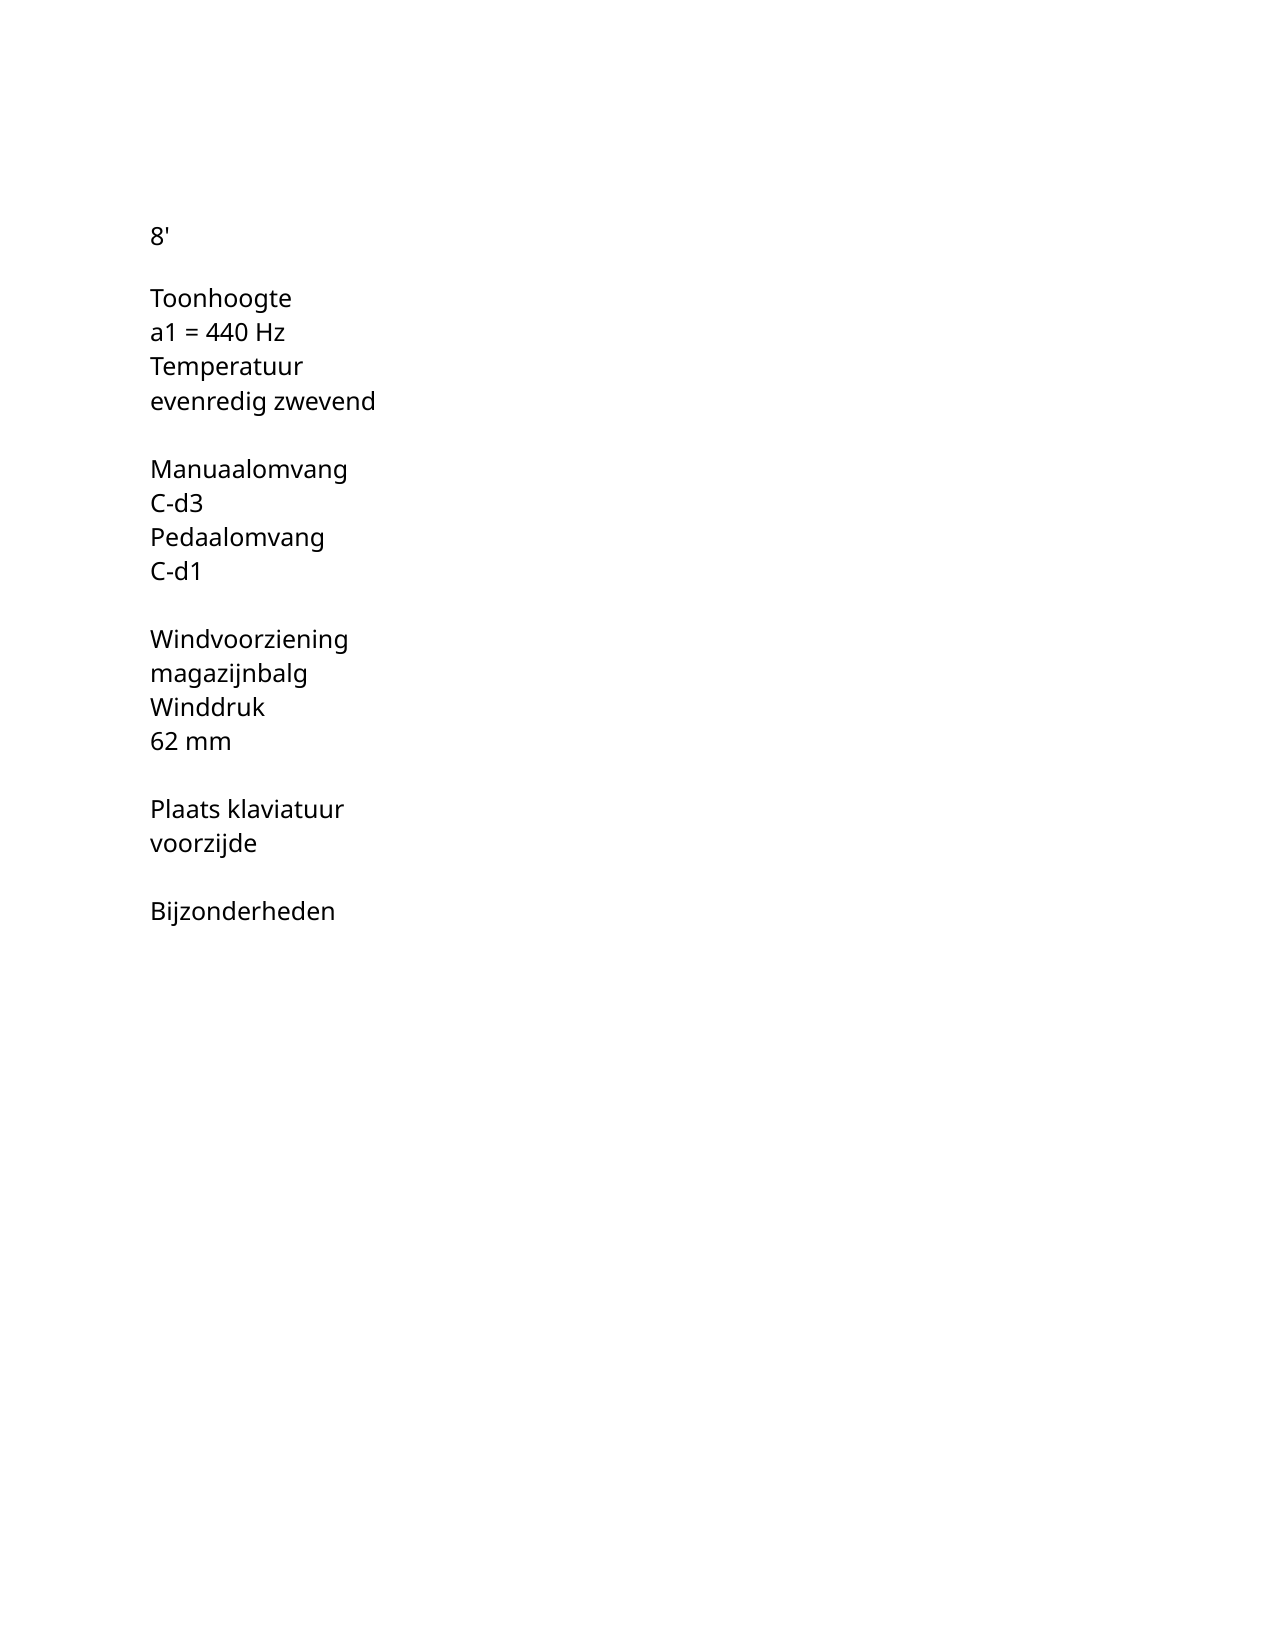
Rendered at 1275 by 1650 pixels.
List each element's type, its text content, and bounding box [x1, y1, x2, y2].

text 62 mm [150, 724, 1125, 758]
text 8' [150, 218, 1125, 252]
text Bijzonderheden [150, 894, 1125, 928]
text voorzijde [150, 826, 1125, 860]
text C-d1 [150, 553, 1125, 587]
text Plaats klaviatuur [150, 792, 1125, 826]
text Windvoorziening [150, 622, 1125, 656]
text Temperatuur [150, 349, 1125, 383]
text Manuaalomvang [150, 451, 1125, 485]
text evenredig zwevend [150, 383, 1125, 417]
text Toonhoogte [150, 281, 1125, 315]
text C-d3 [150, 485, 1125, 519]
text magazijnbalg [150, 656, 1125, 690]
text a1 = 440 Hz [150, 315, 1125, 349]
text Pedaalomvang [150, 519, 1125, 553]
text Winddruk [150, 690, 1125, 724]
